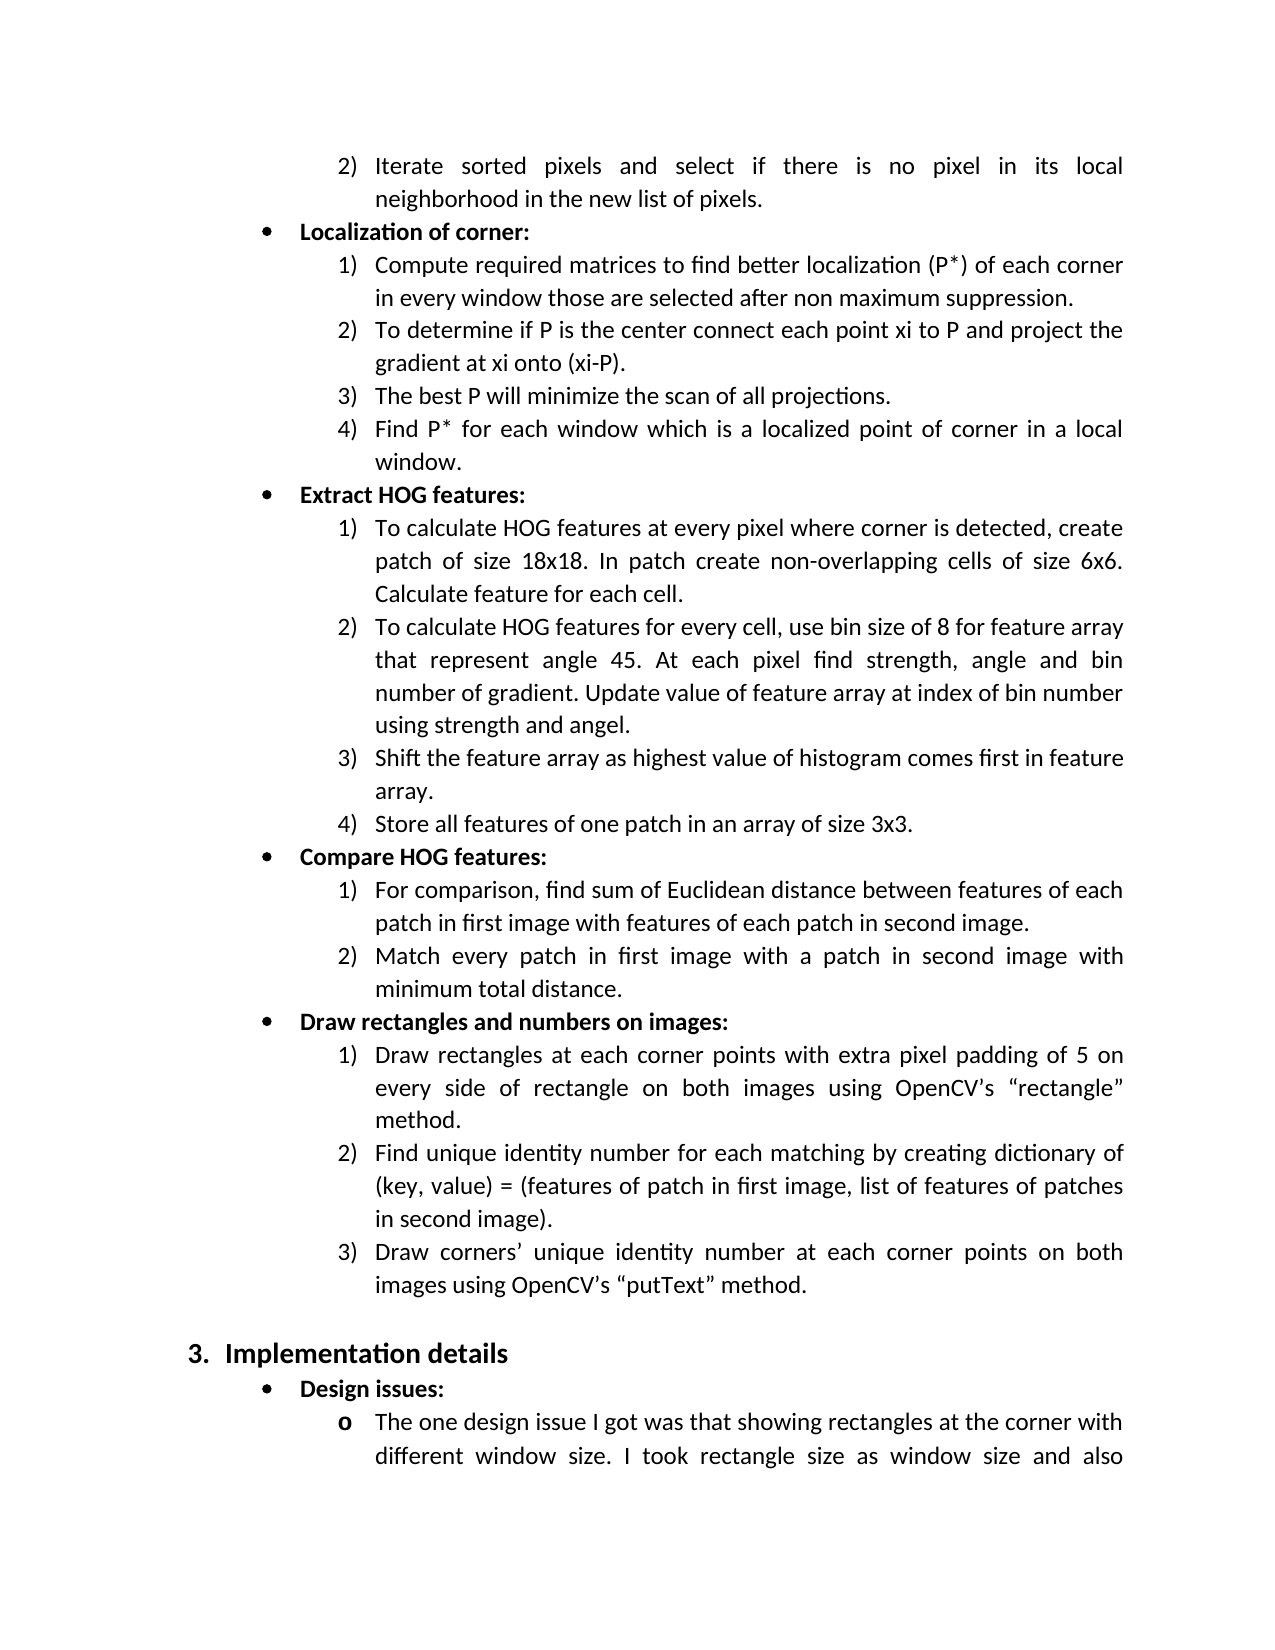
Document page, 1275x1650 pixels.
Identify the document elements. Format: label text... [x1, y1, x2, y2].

list Find unique identity number for each matching by creating dictionary of (key, value) = (features of patch in first image, list of features of patches in second image). [337, 1137, 1125, 1234]
list Draw corners’ unique identity number at each corner points on both images using OpenCV’s “putText” method. [337, 1236, 1125, 1300]
list Shift the feature array as highest value of histogram comes first in feature array. [337, 742, 1125, 806]
list Find P* for each window which is a localized point of corner in a local window. [337, 413, 1125, 477]
list Compute required matrices to find better localization (P*) of each corner in every window those are selected after non maximum suppression. [337, 249, 1125, 312]
list The best P will minimize the scan of all projections. [337, 380, 1125, 411]
list Implementation details [187, 1335, 1125, 1371]
list Draw rectangles and numbers on images: [262, 1006, 1125, 1036]
list Extract HOG features: [262, 479, 1125, 510]
list Compare HOG features: [262, 841, 1125, 872]
list Iterate sorted pixels and select if there is no pixel in its local neighborhood in the new list of pixels. [337, 150, 1125, 213]
list Store all features of one patch in an array of size 3x3. [337, 808, 1125, 839]
list To determine if P is the center connect each point xi to P and project the gradient at xi onto (xi-P). [337, 314, 1125, 378]
list Draw rectangles at each corner points with extra pixel padding of 5 on every side of rectangle on both images using OpenCV’s “rectangle” method. [337, 1039, 1125, 1135]
list To calculate HOG features for every cell, use bin size of 8 for feature array that represent angle 45. At each pixel find strength, angle and bin number of gradient. Update value of feature array at index of bin number using strength and angel. [337, 611, 1125, 740]
list Match every patch in first image with a patch in second image with minimum total distance. [337, 940, 1125, 1003]
list For comparison, find sum of Euclidean distance between features of each patch in first image with features of each patch in second image. [337, 874, 1125, 938]
list Design issues: [262, 1373, 1125, 1404]
list To calculate HOG features at every pixel where corner is detected, create patch of size 18x18. In patch create non-overlapping cells of size 6x6. Calculate feature for each cell. [337, 512, 1125, 608]
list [337, 1406, 1125, 1471]
list Localization of corner: [262, 216, 1125, 246]
